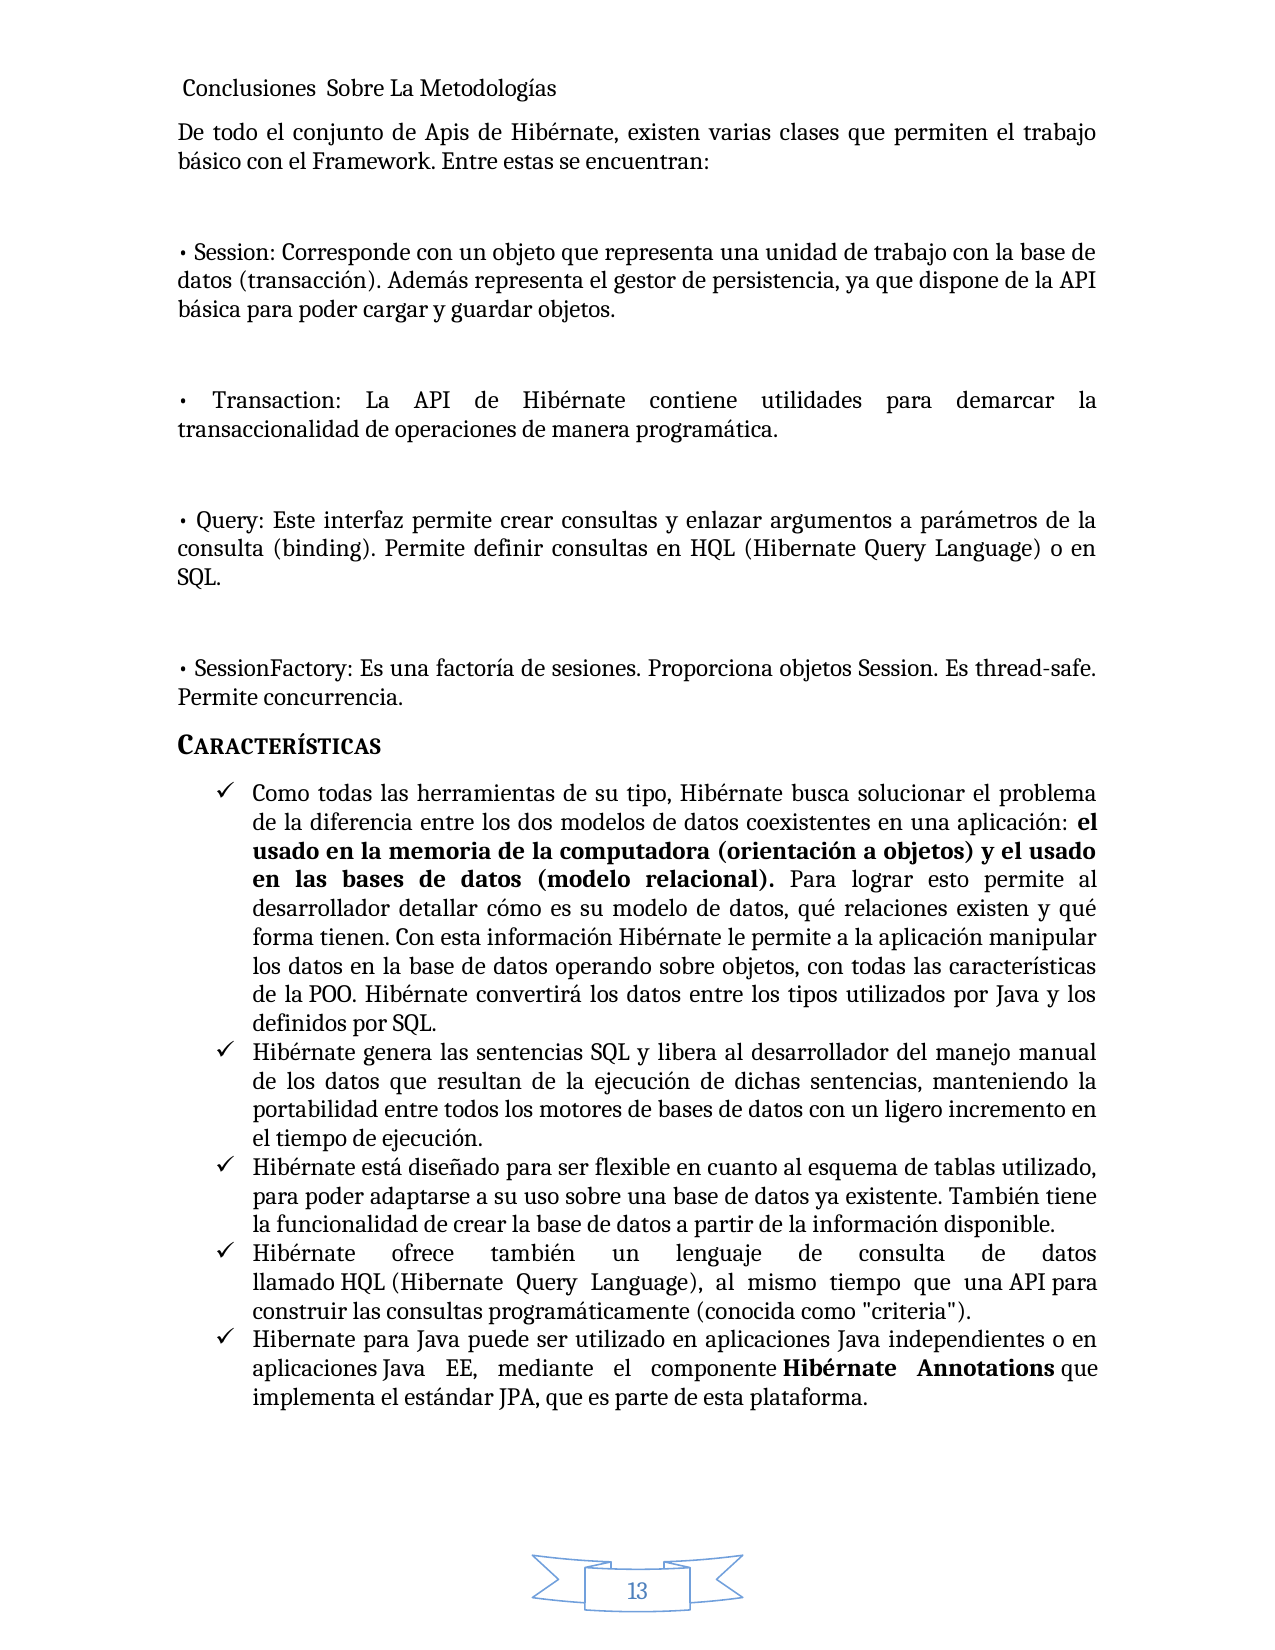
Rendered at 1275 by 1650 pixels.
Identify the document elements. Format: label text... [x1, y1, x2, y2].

text • Query: Este interfaz permite crear consultas y enlazar argumentos a parámetros de la consulta (binding). Permite definir consultas en HQL (Hibernate Query Language) o en SQL. [177, 506, 1098, 592]
text • Session: Corresponde con un objeto que representa una unidad de trabajo con la base de datos (transacción). Además representa el gestor de persistencia, ya que dispone de la API básica para poder cargar y guardar objetos. [177, 238, 1098, 324]
text De todo el conjunto de Apis de Hibérnate, existen varias clases que permiten el trabajo básico con el Framework. Entre estas se encuentran: [177, 118, 1098, 176]
list Hibérnate genera las sentencias SQL y libera al desarrollador del manejo manual de los datos que resultan de la ejecución de dichas sentencias, manteniendo la portabilidad entre todos los motores de bases de datos con un ligero incremento en el tiempo de ejecución. [215, 1038, 1098, 1153]
list Hibérnate ofrece también un lenguaje de consulta de datos llamado HQL (Hibernate Query Language), al mismo tiempo que una API para construir las consultas programáticamente (conocida como "criteria"). [215, 1239, 1098, 1325]
text • Transaction: La API de Hibérnate contiene utilidades para demarcar la transaccionalidad de operaciones de manera programática. [177, 386, 1098, 443]
list Hibérnate está diseñado para ser flexible en cuanto al esquema de tablas utilizado, para poder adaptarse a su uso sobre una base de datos ya existente. También tiene la funcionalidad de crear la base de datos a partir de la información disponible. [215, 1153, 1098, 1239]
list Como todas las herramientas de su tipo, Hibérnate busca solucionar el problema de la diferencia entre los dos modelos de datos coexistentes en una aplicación: el usado en la memoria de la computadora (orientación a objetos) y el usado en las bases de datos (modelo relacional). Para lograr esto permite al desarrollador detallar cómo es su modelo de datos, qué relaciones existen y qué forma tienen. Con esta información Hibérnate le permite a la aplicación manipular los datos en la base de datos operando sobre objetos, con todas las características de la POO. Hibérnate convertirá los datos entre los tipos utilizados por Java y los definidos por SQL. [215, 779, 1098, 1038]
list Hibernate para Java puede ser utilizado en aplicaciones Java independientes o en aplicaciones Java EE, mediante el componente Hibérnate Annotations que implementa el estándar JPA, que es parte de esta plataforma. [215, 1325, 1098, 1412]
text • SessionFactory: Es una factoría de sesiones. Proporciona objetos Session. Es thread-safe. Permite concurrencia. [177, 654, 1098, 711]
subtitle Características [177, 728, 1098, 762]
